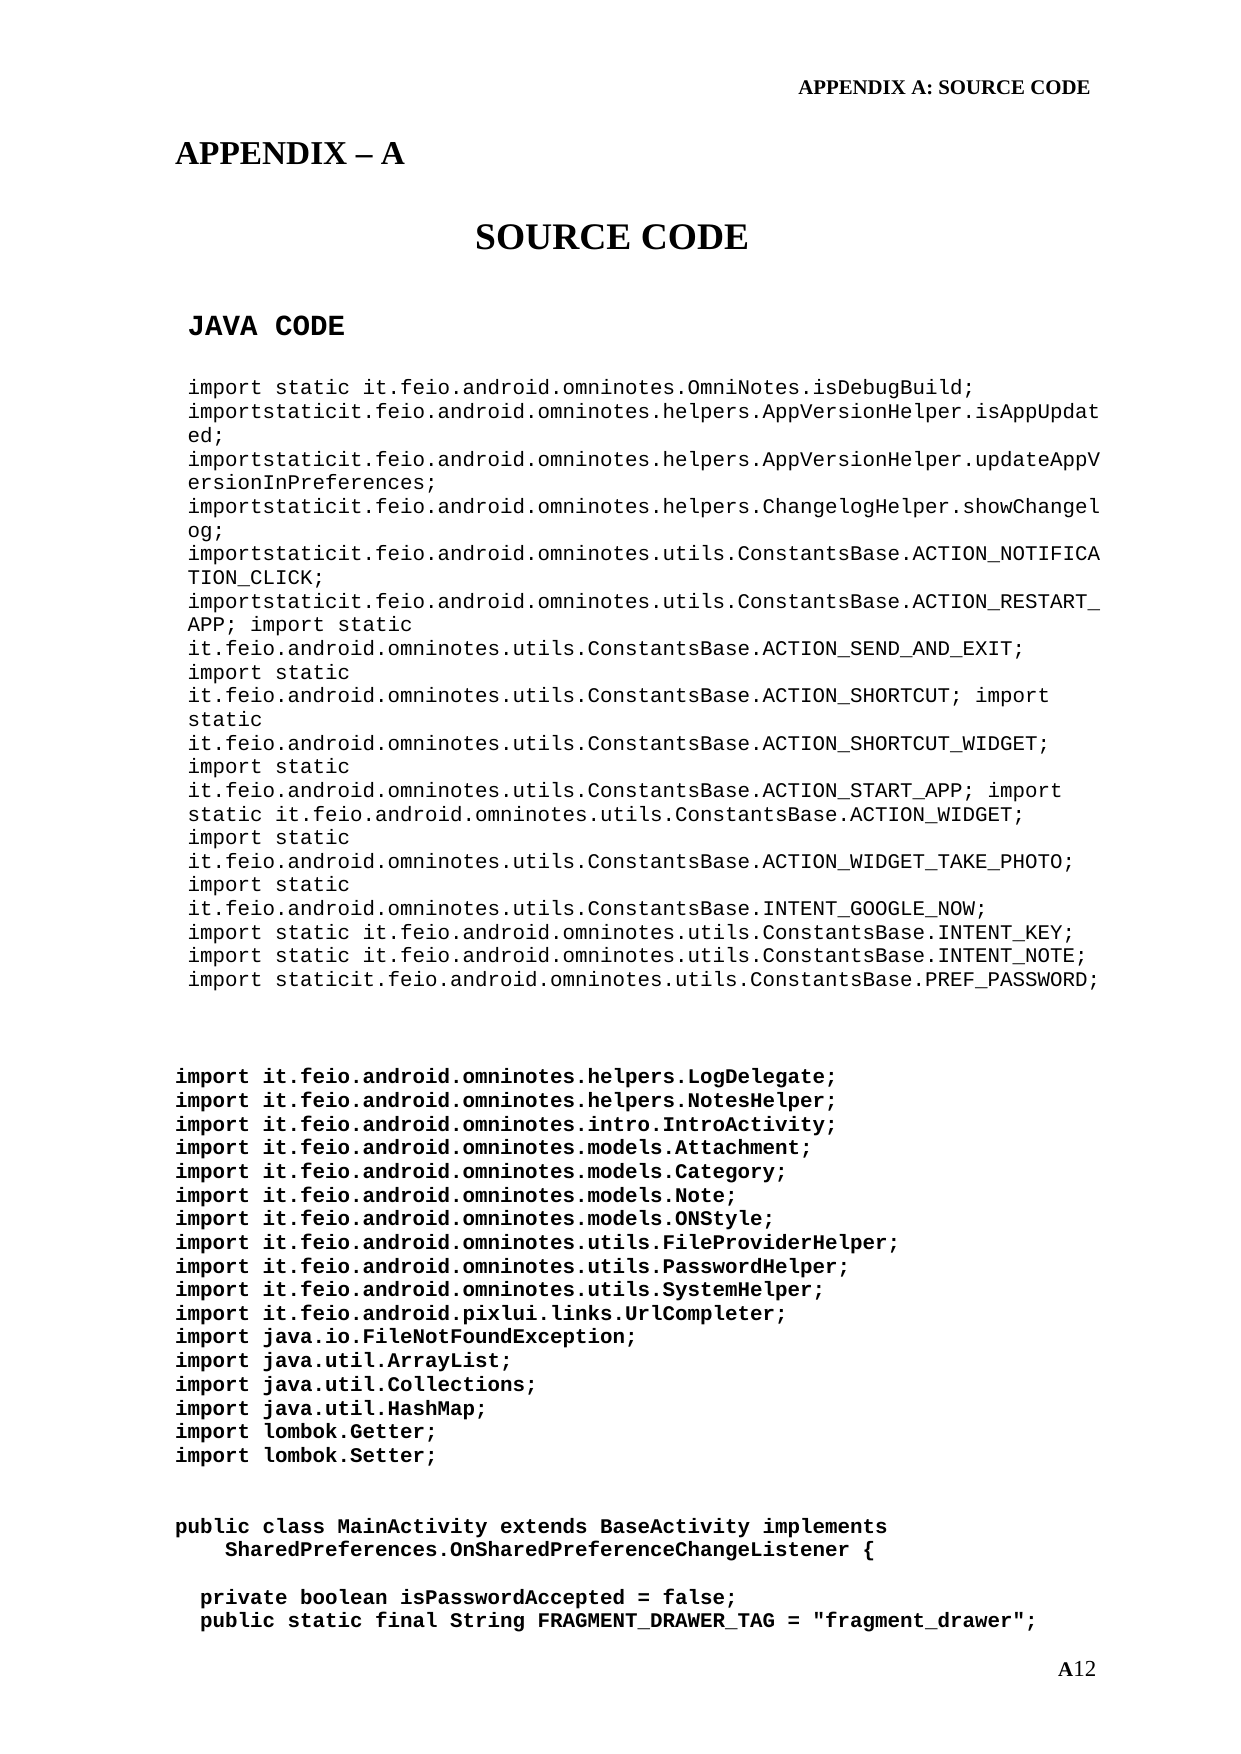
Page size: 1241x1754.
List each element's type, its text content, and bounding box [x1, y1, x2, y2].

text importstaticit.feio.android.omninotes.utils.ConstantsBase.ACTION_NOTIFICATION_CLICK; [187, 543, 1103, 591]
text importstaticit.feio.android.omninotes.helpers.AppVersionHelper.isAppUpdated; [187, 401, 1103, 448]
text import it.feio.android.omninotes.helpers.LogDelegate; [175, 1066, 1103, 1090]
text public class MainActivity extends BaseActivity implements [175, 1516, 1103, 1539]
text import it.feio.android.omninotes.models.Category; [175, 1161, 1103, 1185]
text import it.feio.android.pixlui.links.UrlCompleter; [175, 1303, 1103, 1327]
subtitle SOURCE CODE [405, 215, 1103, 258]
text import it.feio.android.omninotes.intro.IntroActivity; [175, 1114, 1103, 1137]
text import java.io.FileNotFoundException; [175, 1327, 1103, 1350]
text private boolean isPasswordAccepted = false; [175, 1587, 1103, 1610]
text import lombok.Setter; [175, 1445, 1103, 1468]
text SharedPreferences.OnSharedPreferenceChangeListener { [175, 1539, 1103, 1563]
text import static it.feio.android.omninotes.utils.ConstantsBase.INTENT_KEY; import static it.feio.android.omninotes.utils.ConstantsBase.INTENT_NOTE; import staticit.feio.android.omninotes.utils.ConstantsBase.PREF_PASSWORD; [187, 922, 1103, 993]
text import it.feio.android.omninotes.models.Note; [175, 1185, 1103, 1208]
text import it.feio.android.omninotes.models.Attachment; [175, 1137, 1103, 1161]
subtitle JAVA CODE [187, 311, 1103, 344]
text import static it.feio.android.omninotes.OmniNotes.isDebugBuild; [187, 377, 1103, 401]
text public static final String FRAGMENT_DRAWER_TAG = "fragment_drawer"; [175, 1610, 1103, 1634]
text importstaticit.feio.android.omninotes.helpers.AppVersionHelper.updateAppVersionInPreferences; [187, 448, 1103, 496]
text import java.util.HashMap; [175, 1397, 1103, 1421]
text import it.feio.android.omninotes.helpers.NotesHelper; [175, 1090, 1103, 1114]
text importstaticit.feio.android.omninotes.helpers.ChangelogHelper.showChangelog; [187, 496, 1103, 543]
text import it.feio.android.omninotes.models.ONStyle; [175, 1208, 1103, 1232]
text import it.feio.android.omninotes.utils.FileProviderHelper; [175, 1232, 1103, 1256]
text importstaticit.feio.android.omninotes.utils.ConstantsBase.ACTION_RESTART_APP; import static it.feio.android.omninotes.utils.ConstantsBase.ACTION_SEND_AND_EXIT; import static it.feio.android.omninotes.utils.ConstantsBase.ACTION_SHORTCUT; import static it.feio.android.omninotes.utils.ConstantsBase.ACTION_SHORTCUT_WIDGET; import static it.feio.android.omninotes.utils.ConstantsBase.ACTION_START_APP; import static it.feio.android.omninotes.utils.ConstantsBase.ACTION_WIDGET; import static it.feio.android.omninotes.utils.ConstantsBase.ACTION_WIDGET_TAKE_PHOTO; import static it.feio.android.omninotes.utils.ConstantsBase.INTENT_GOOGLE_NOW; [187, 591, 1103, 922]
text import java.util.Collections; [175, 1374, 1103, 1397]
text import java.util.ArrayList; [175, 1350, 1103, 1374]
subtitle APPENDIX – A [100, 133, 1103, 172]
text import lombok.Getter; [175, 1421, 1103, 1445]
text import it.feio.android.omninotes.utils.SystemHelper; [175, 1279, 1103, 1303]
text import it.feio.android.omninotes.utils.PasswordHelper; [175, 1256, 1103, 1279]
